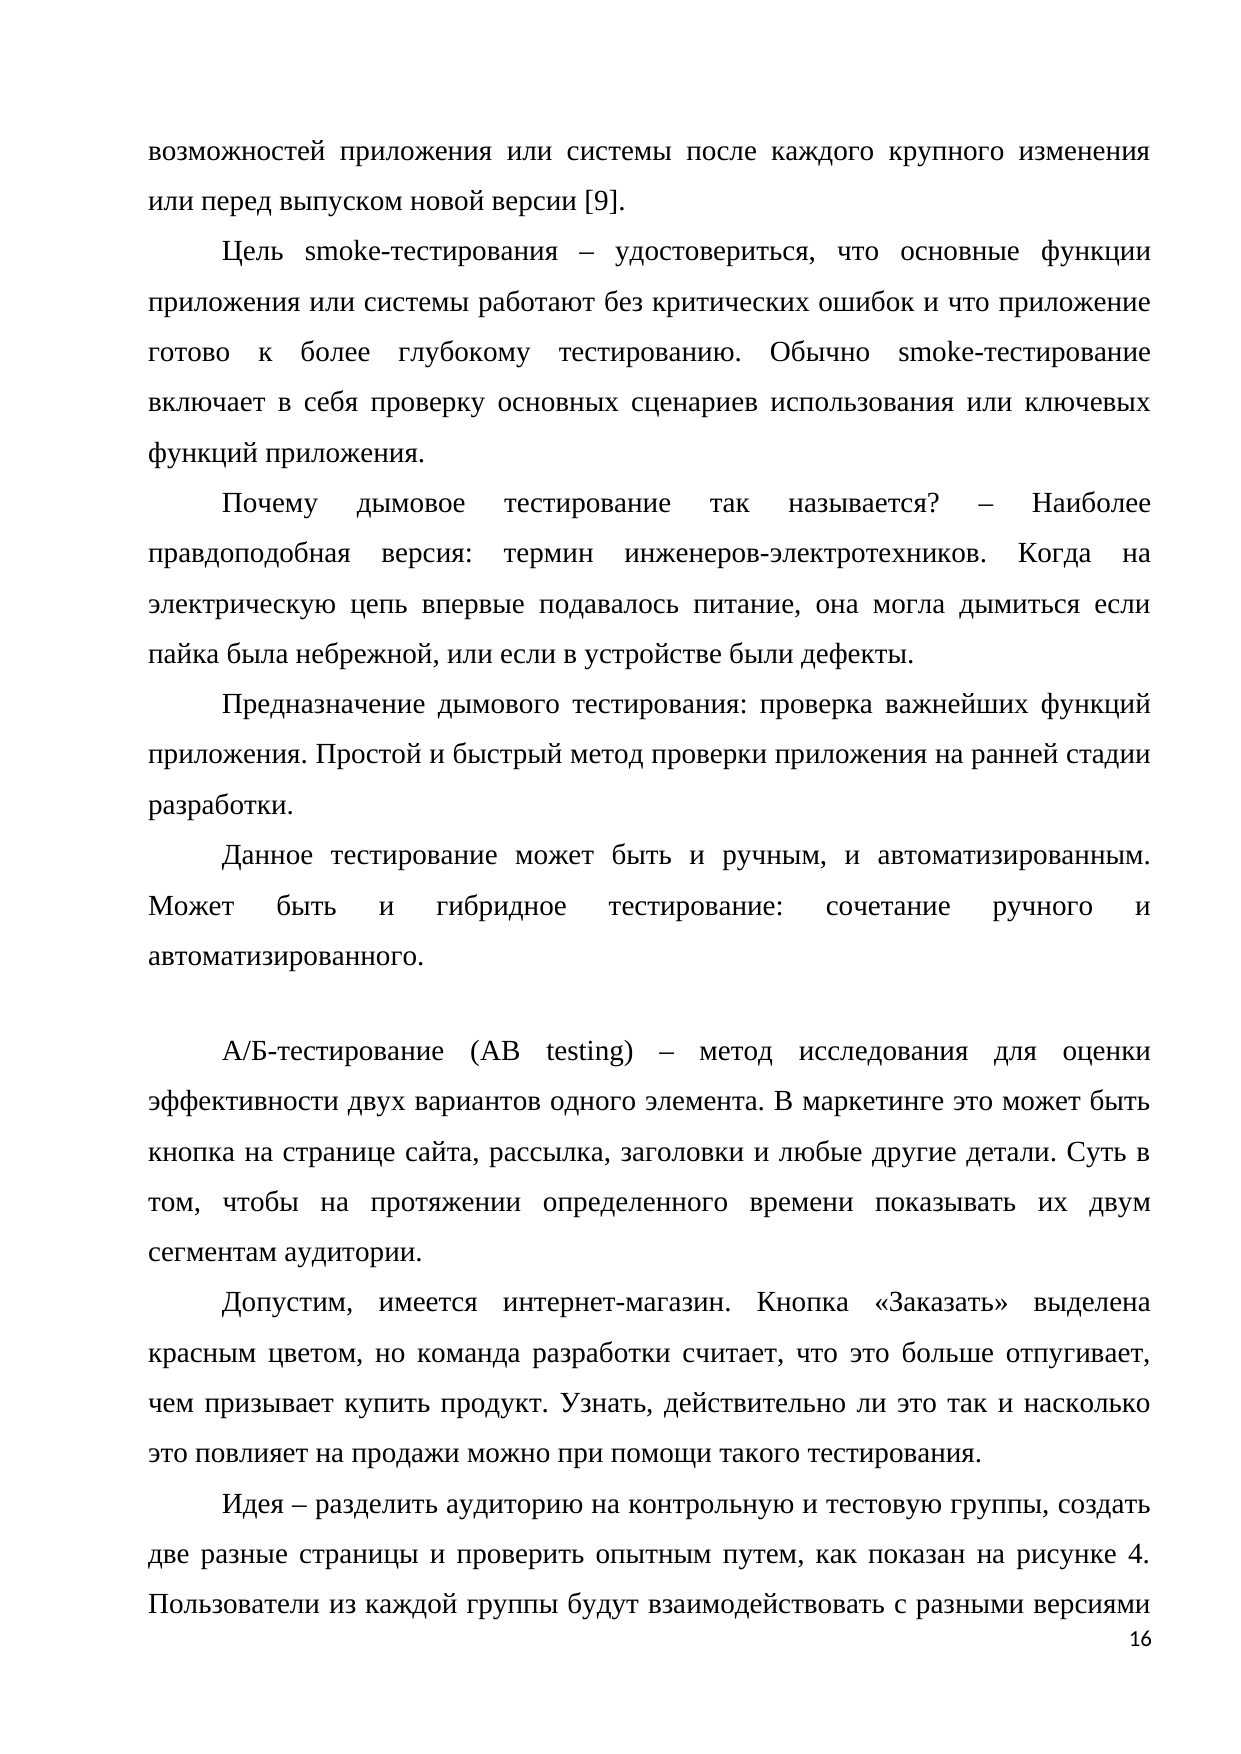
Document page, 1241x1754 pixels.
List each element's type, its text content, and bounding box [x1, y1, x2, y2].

text Данное тестирование может быть и ручным, и автоматизированным. Может быть и гибридное тестирование: сочетание ручного и автоматизированного. [148, 837, 1152, 971]
text А/Б-тестирование (AB testing) – метод исследования для оценки эффективности двух вариантов одного элемента. В маркетинге это может быть кнопка на странице сайта, рассылка, заголовки и любые другие детали. Суть в том, чтобы на протяжении определенного времени показывать их двум сегментам аудитории. [148, 1033, 1152, 1268]
text Почему дымовое тестирование так называется? – Наиболее правдоподобная версия: термин инженеров-электротехников. Когда на электрическую цепь впервые подавалось питание, она могла дымиться если пайка была небрежной, или если в устройстве были дефекты. [148, 485, 1152, 669]
text Цель smoke-тестирования – удостовериться, что основные функции приложения или системы работают без критических ошибок и что приложение готово к более глубокому тестированию. Обычно smoke-тестирование включает в себя проверку основных сценариев использования или ключевых функций приложения. [148, 233, 1152, 468]
text Предназначение дымового тестирования: проверка важнейших функций приложения. Простой и быстрый метод проверки приложения на ранней стадии разработки. [148, 686, 1152, 821]
